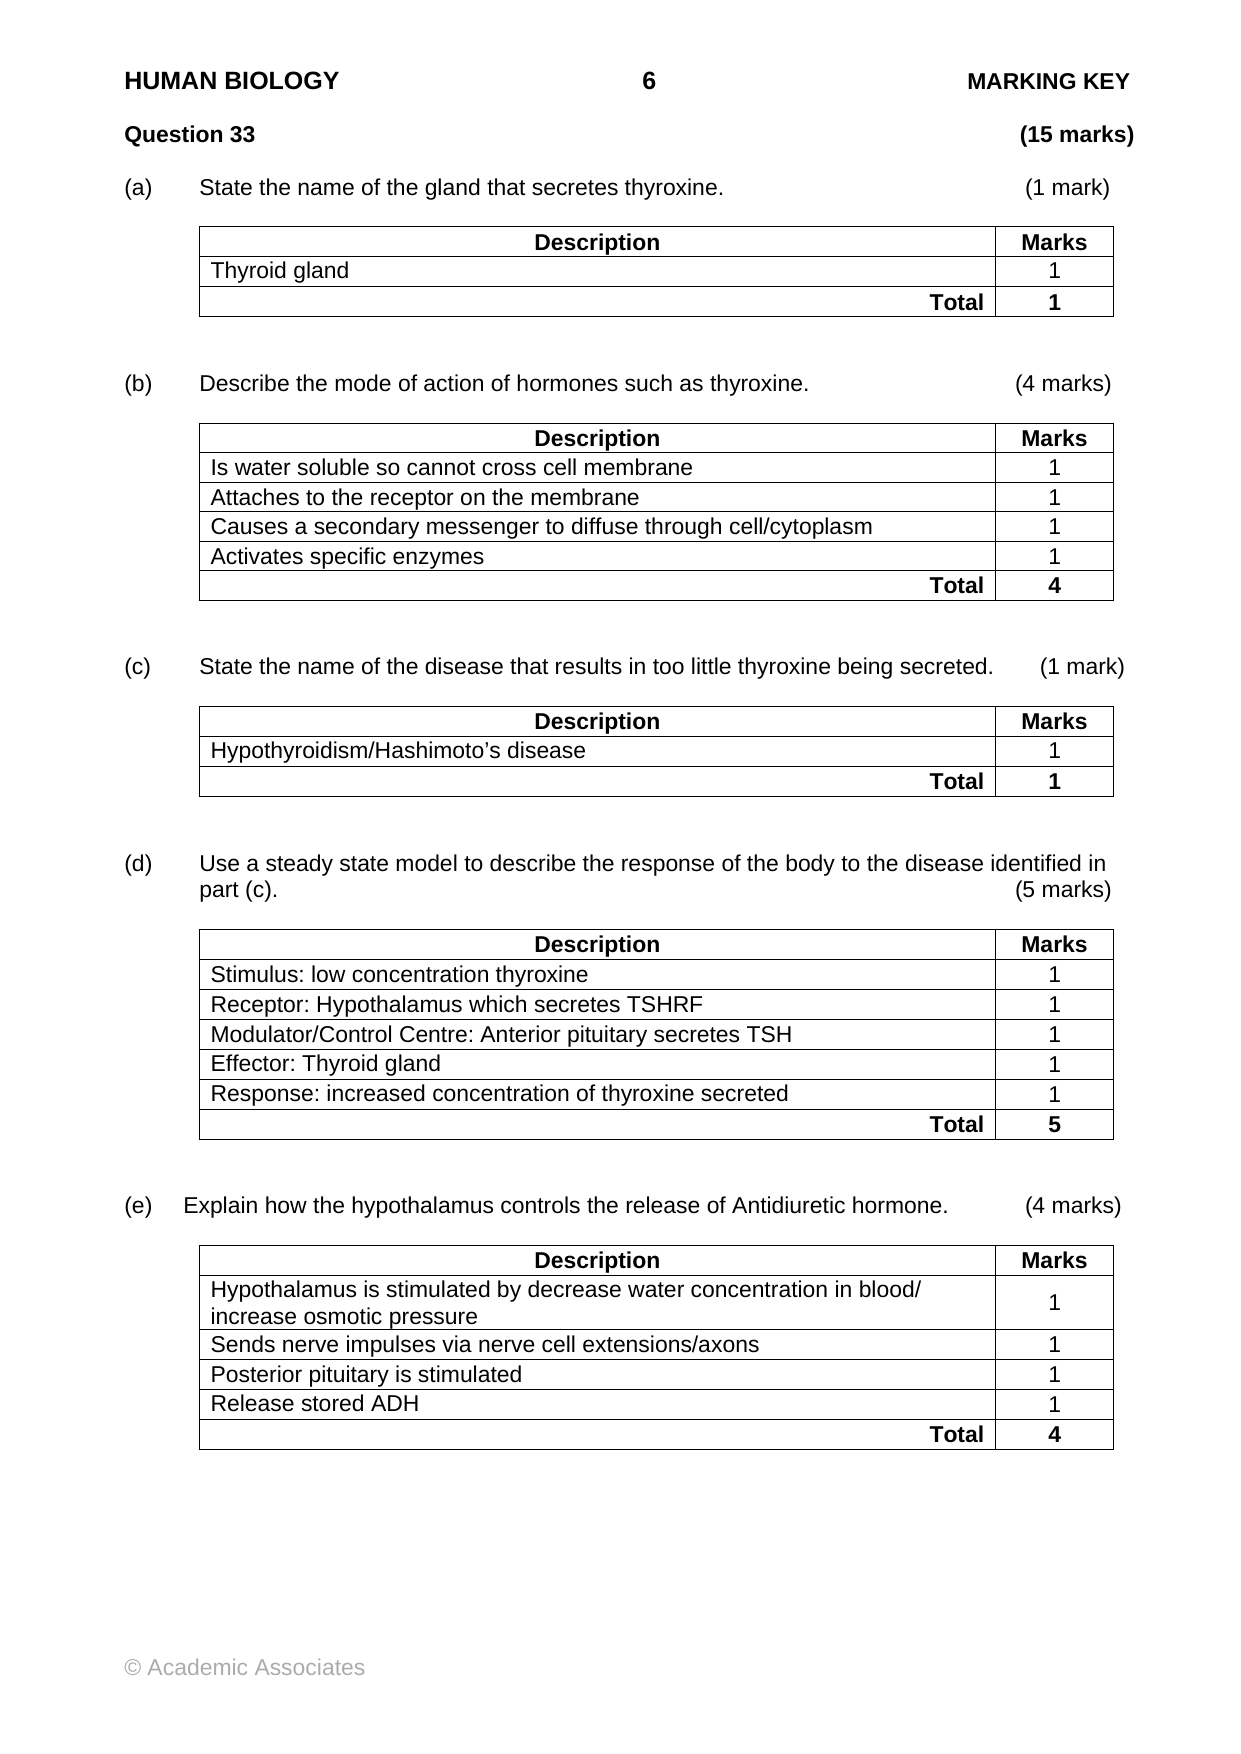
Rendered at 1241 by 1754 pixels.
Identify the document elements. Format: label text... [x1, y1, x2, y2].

table_cell 1 [996, 1276, 1113, 1329]
table_cell 1 [996, 1330, 1113, 1359]
table_cell Activates specific enzymes [200, 542, 995, 570]
table_header Marks [996, 227, 1113, 256]
table_cell Total [200, 287, 995, 316]
table_cell Thyroid gland [200, 257, 995, 286]
table_cell 4 [996, 571, 1113, 599]
table_cell 1 [996, 960, 1113, 989]
table_cell 1 [996, 1050, 1113, 1079]
table_cell Hypothyroidism/Hashimoto’s disease [200, 737, 995, 766]
list Describe the mode of action of hormones such as thyroxine. (4 marks) [124, 370, 1118, 396]
table_cell Total [200, 1420, 995, 1449]
table_cell Causes a secondary messenger to diffuse through cell/cytoplasm [200, 512, 995, 541]
table_cell 1 [996, 287, 1113, 316]
table_cell Total [200, 767, 995, 796]
table_header (15 marks) [635, 121, 1145, 147]
list State the name of the gland that secretes thyroxine. (1 mark) [124, 173, 1129, 200]
table_cell 1 [996, 1390, 1113, 1419]
table_cell Total [200, 571, 995, 599]
table_header Description [200, 227, 995, 256]
table_header Description [200, 707, 995, 736]
table_cell Effector: Thyroid gland [200, 1050, 995, 1079]
list Use a steady state model to describe the response of the body to the disease identified in part (c). (5 marks) [124, 850, 1118, 902]
table_cell Release stored ADH [200, 1390, 995, 1419]
table_header Marks [996, 424, 1113, 452]
table_cell 1 [996, 512, 1113, 541]
table_cell Stimulus: low concentration thyroxine [200, 960, 995, 989]
table_cell Is water soluble so cannot cross cell membrane [200, 453, 995, 482]
table_cell 1 [996, 257, 1113, 286]
table_cell 1 [996, 542, 1113, 570]
table_cell Sends nerve impulses via nerve cell extensions/axons [200, 1330, 995, 1359]
table_header Question 33 [124, 121, 635, 147]
table_cell Response: increased concentration of thyroxine secreted [200, 1080, 995, 1109]
table_header Marks [996, 707, 1113, 736]
table_header Marks [996, 930, 1113, 959]
table_cell 1 [996, 483, 1113, 511]
table_header Description [200, 930, 995, 959]
table_cell 5 [996, 1110, 1113, 1139]
table_cell 4 [996, 1420, 1113, 1449]
table_cell Modulator/Control Centre: Anterior pituitary secretes TSH [200, 1020, 995, 1049]
table_cell Hypothalamus is stimulated by decrease water concentration in blood/ increase osmotic pressure [200, 1276, 995, 1329]
table_header Description [200, 424, 995, 452]
table_cell Posterior pituitary is stimulated [200, 1360, 995, 1389]
table_cell Receptor: Hypothalamus which secretes TSHRF [200, 990, 995, 1019]
table_header Description [200, 1246, 995, 1275]
table_cell 1 [996, 453, 1113, 482]
table_cell Total [200, 1110, 995, 1139]
list State the name of the disease that results in too little thyroxine being secreted. (1 mark) [124, 653, 1129, 679]
table_cell 1 [996, 1080, 1113, 1109]
table_cell 1 [996, 737, 1113, 766]
list Explain how the hypothalamus controls the release of Antidiuretic hormone. (4 marks) [124, 1192, 1129, 1219]
table_cell 1 [996, 1020, 1113, 1049]
table_cell Attaches to the receptor on the membrane [200, 483, 995, 511]
table_cell 1 [996, 767, 1113, 796]
table_cell 1 [996, 1360, 1113, 1389]
table_header Marks [996, 1246, 1113, 1275]
table_cell 1 [996, 990, 1113, 1019]
